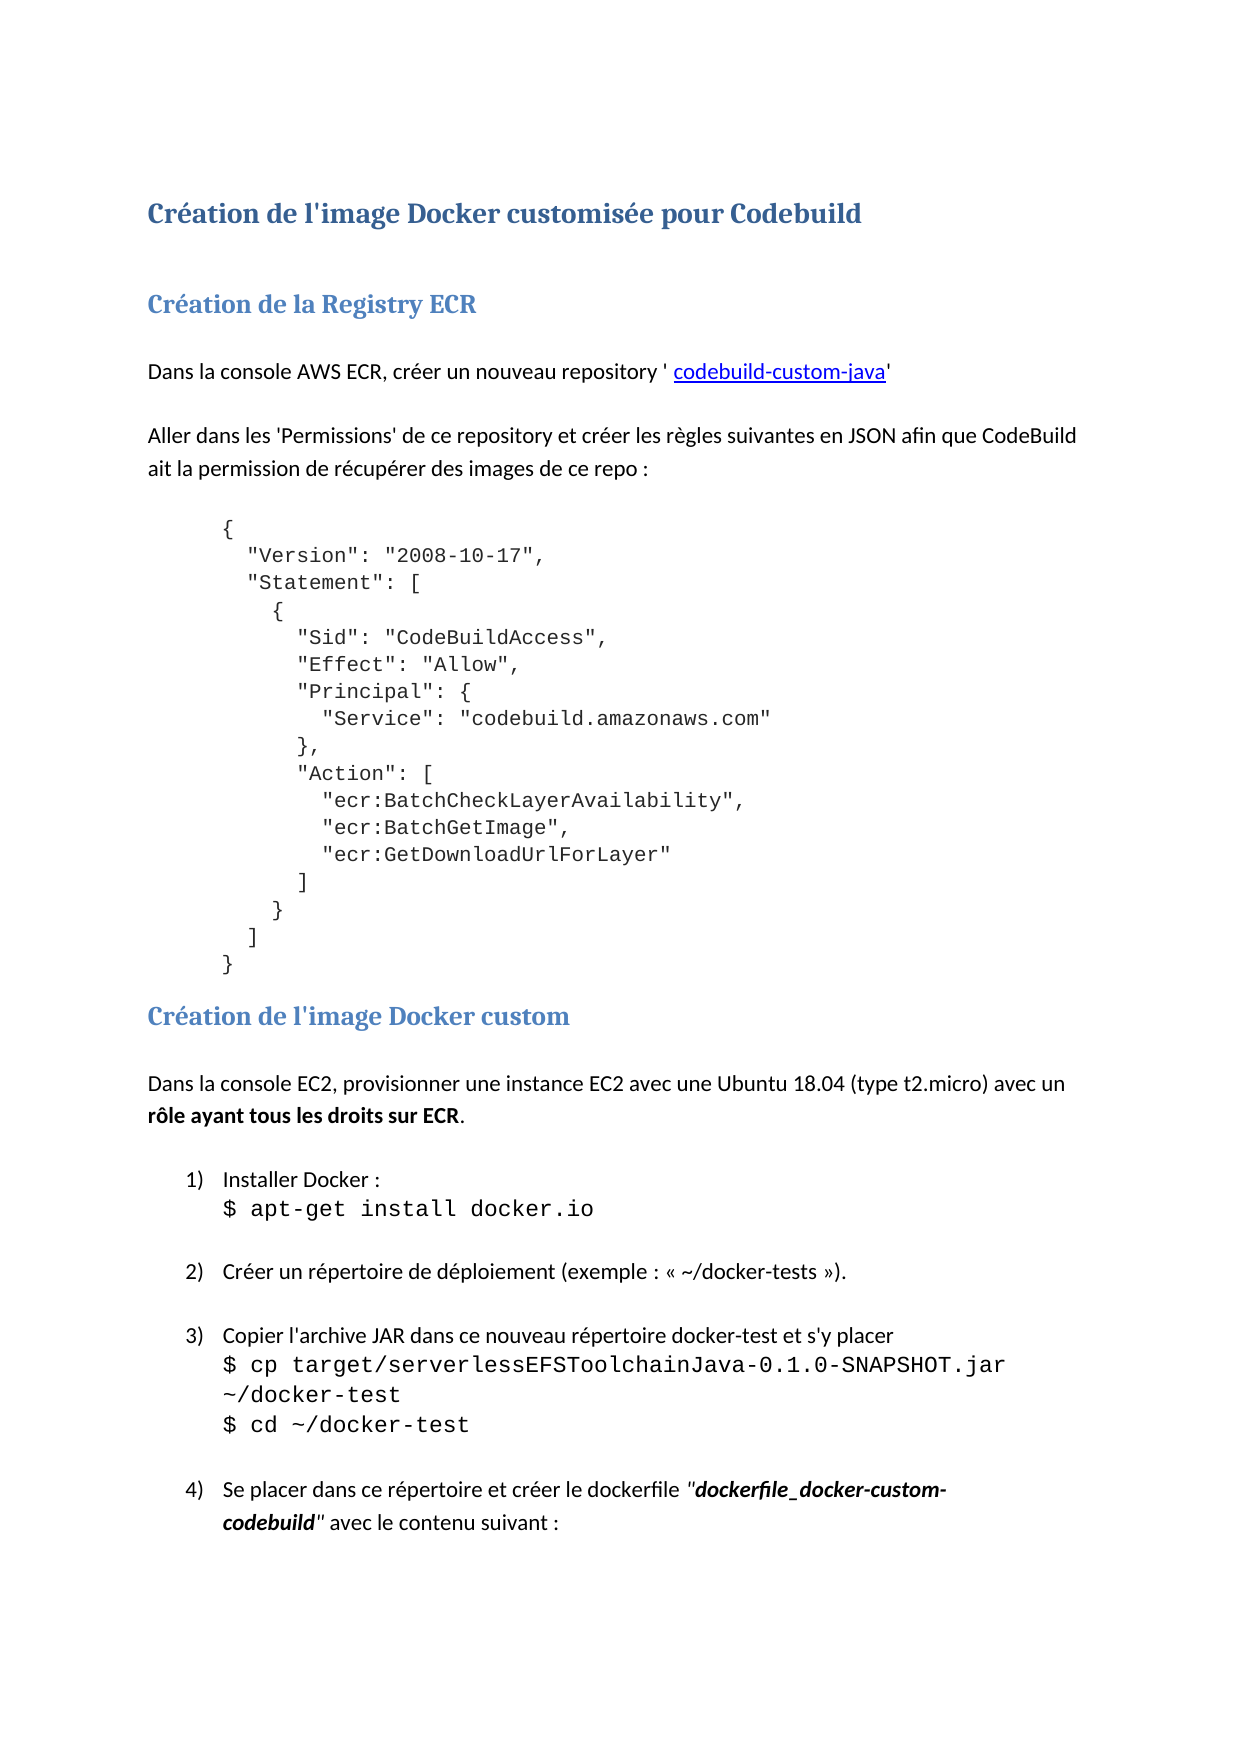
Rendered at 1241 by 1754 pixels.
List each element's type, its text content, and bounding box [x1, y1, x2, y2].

text "ecr:GetDownloadUrlForLayer" [221, 844, 1093, 868]
text Dans la console EC2, provisionner une instance EC2 avec une Ubuntu 18.04 (type t2.micro) avec un rôle ayant tous les droits sur ECR. [148, 1069, 1093, 1129]
text Aller dans les 'Permissions' de ce repository et créer les règles suivantes en JSON afin que CodeBuild ait la permission de récupérer des images de ce repo : [148, 421, 1093, 482]
text Dans la console AWS ECR, créer un nouveau repository ' codebuild-custom-java' [148, 357, 1093, 385]
text "Action": [ [221, 763, 1093, 786]
text } [221, 899, 1093, 922]
list Se placer dans ce répertoire et créer le dockerfile "dockerfile_docker-custom-codebuild" avec le contenu suivant : [185, 1475, 1093, 1536]
list $ apt-get install docker.io [223, 1198, 1093, 1224]
text "Service": "codebuild.amazonaws.com" [221, 708, 1093, 732]
text "Sid": "CodeBuildAccess", [221, 627, 1093, 650]
list Installer Docker : [185, 1166, 1093, 1193]
text "Effect": "Allow", [221, 654, 1093, 678]
text "Version": "2008-10-17", [221, 545, 1093, 569]
list $ cp target/serverlessEFSToolchainJava-0.1.0-SNAPSHOT.jar ~/docker-test [223, 1354, 1093, 1409]
subtitle Création de l'image Docker custom [148, 1001, 1093, 1032]
list Créer un répertoire de déploiement (exemple : « ~/docker-tests »). [185, 1257, 1093, 1285]
list $ cd ~/docker-test [223, 1413, 1093, 1439]
text ] [221, 926, 1093, 949]
text }, [221, 736, 1093, 759]
list Copier l'archive JAR dans ce nouveau répertoire docker-test et s'y placer [185, 1322, 1093, 1350]
text ] [221, 871, 1093, 895]
subtitle Création de la Registry ECR [148, 289, 1093, 320]
text "ecr:BatchCheckLayerAvailability", [221, 790, 1093, 813]
text "Principal": { [221, 681, 1093, 705]
text } [221, 953, 1093, 977]
text { [221, 518, 1093, 542]
subtitle Création de l'image Docker customisée pour Codebuild [148, 198, 1093, 231]
text { [221, 599, 1093, 623]
text "ecr:BatchGetImage", [221, 817, 1093, 841]
text "Statement": [ [221, 572, 1093, 596]
